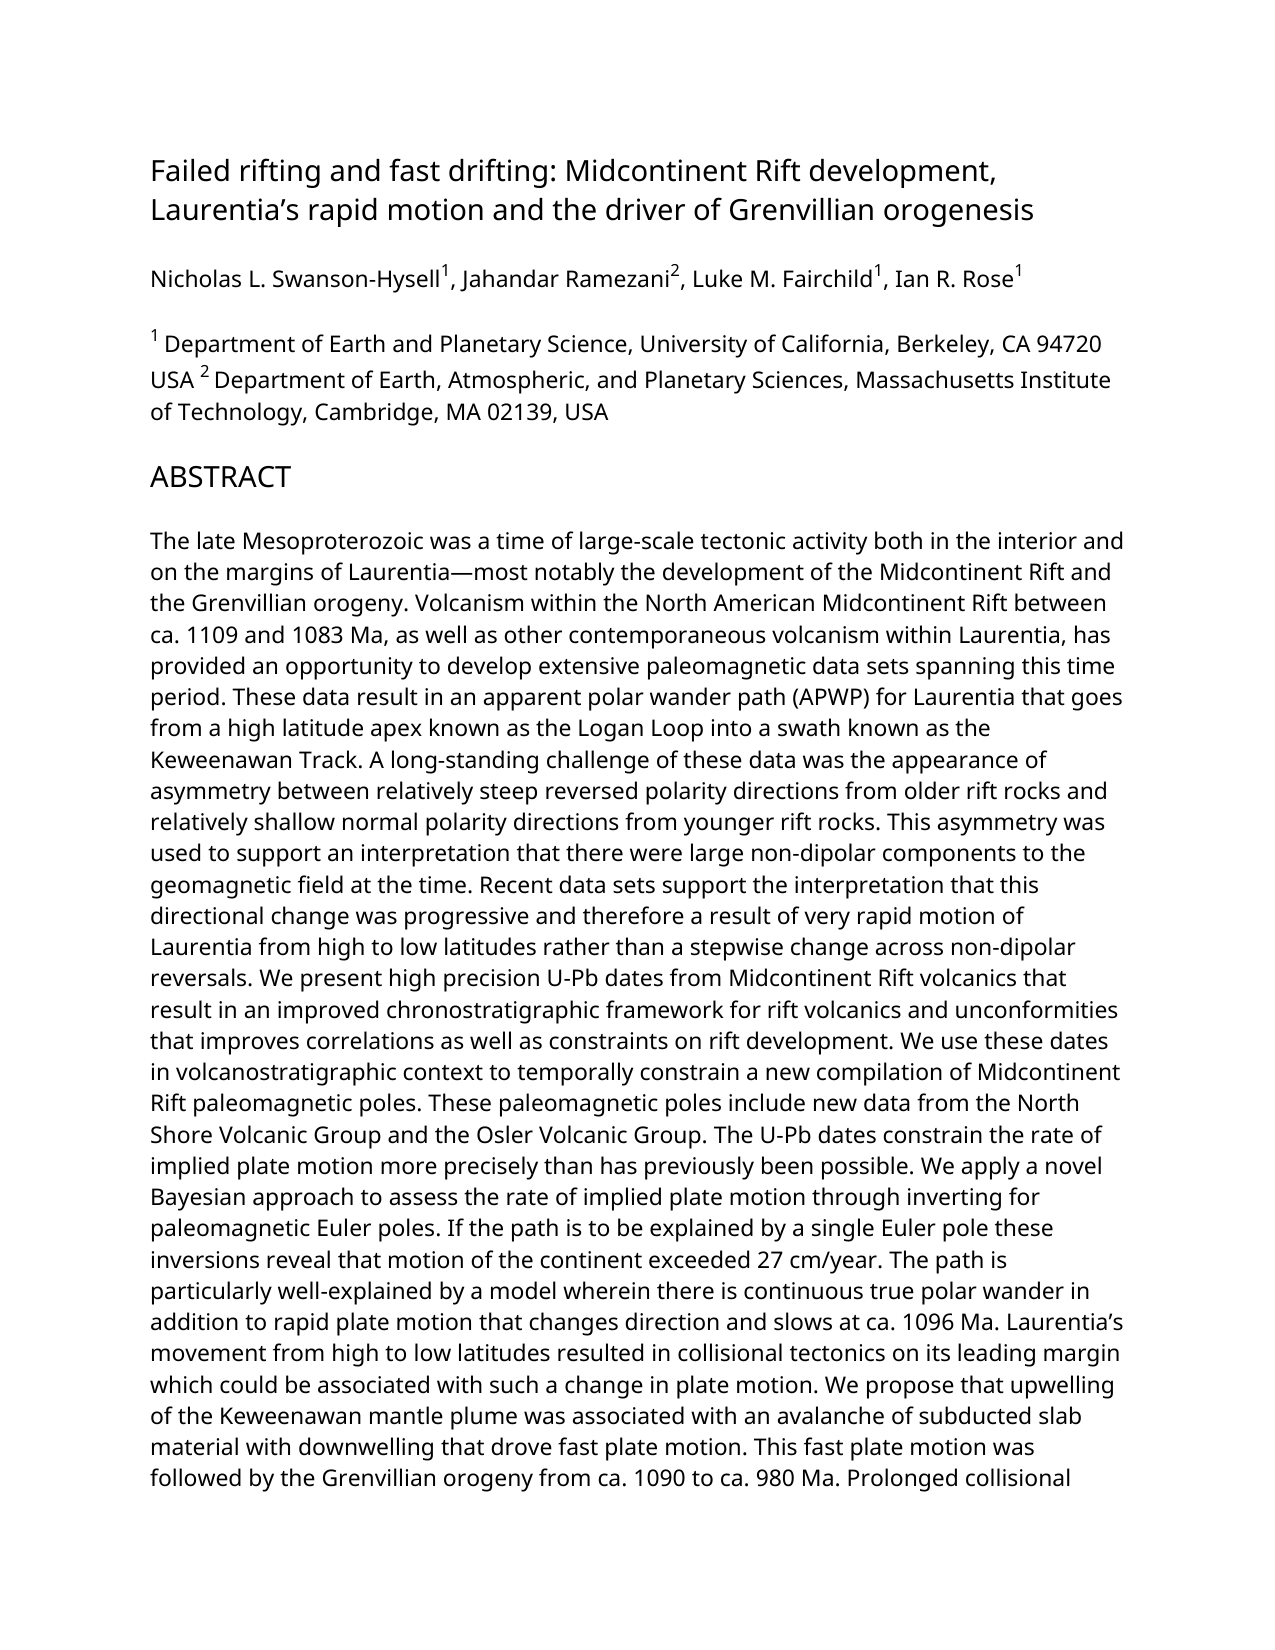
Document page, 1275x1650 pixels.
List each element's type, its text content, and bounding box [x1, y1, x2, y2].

text Nicholas L. Swanson-Hysell1, Jahandar Ramezani2, Luke M. Fairchild1, Ian R. Rose1 [150, 258, 1125, 294]
text ABSTRACT [150, 456, 1125, 496]
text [150, 525, 1125, 1493]
text Failed rifting and fast drifting: Midcontinent Rift development, Laurentia’s rapid motion and the driver of Grenvillian orogenesis [150, 150, 1125, 229]
text 1 Department of Earth and Planetary Science, University of California, Berkeley, CA 94720 USA 2 Department of Earth, Atmospheric, and Planetary Sciences, Massachusetts Institute of Technology, Cambridge, MA 02139, USA [150, 324, 1125, 427]
